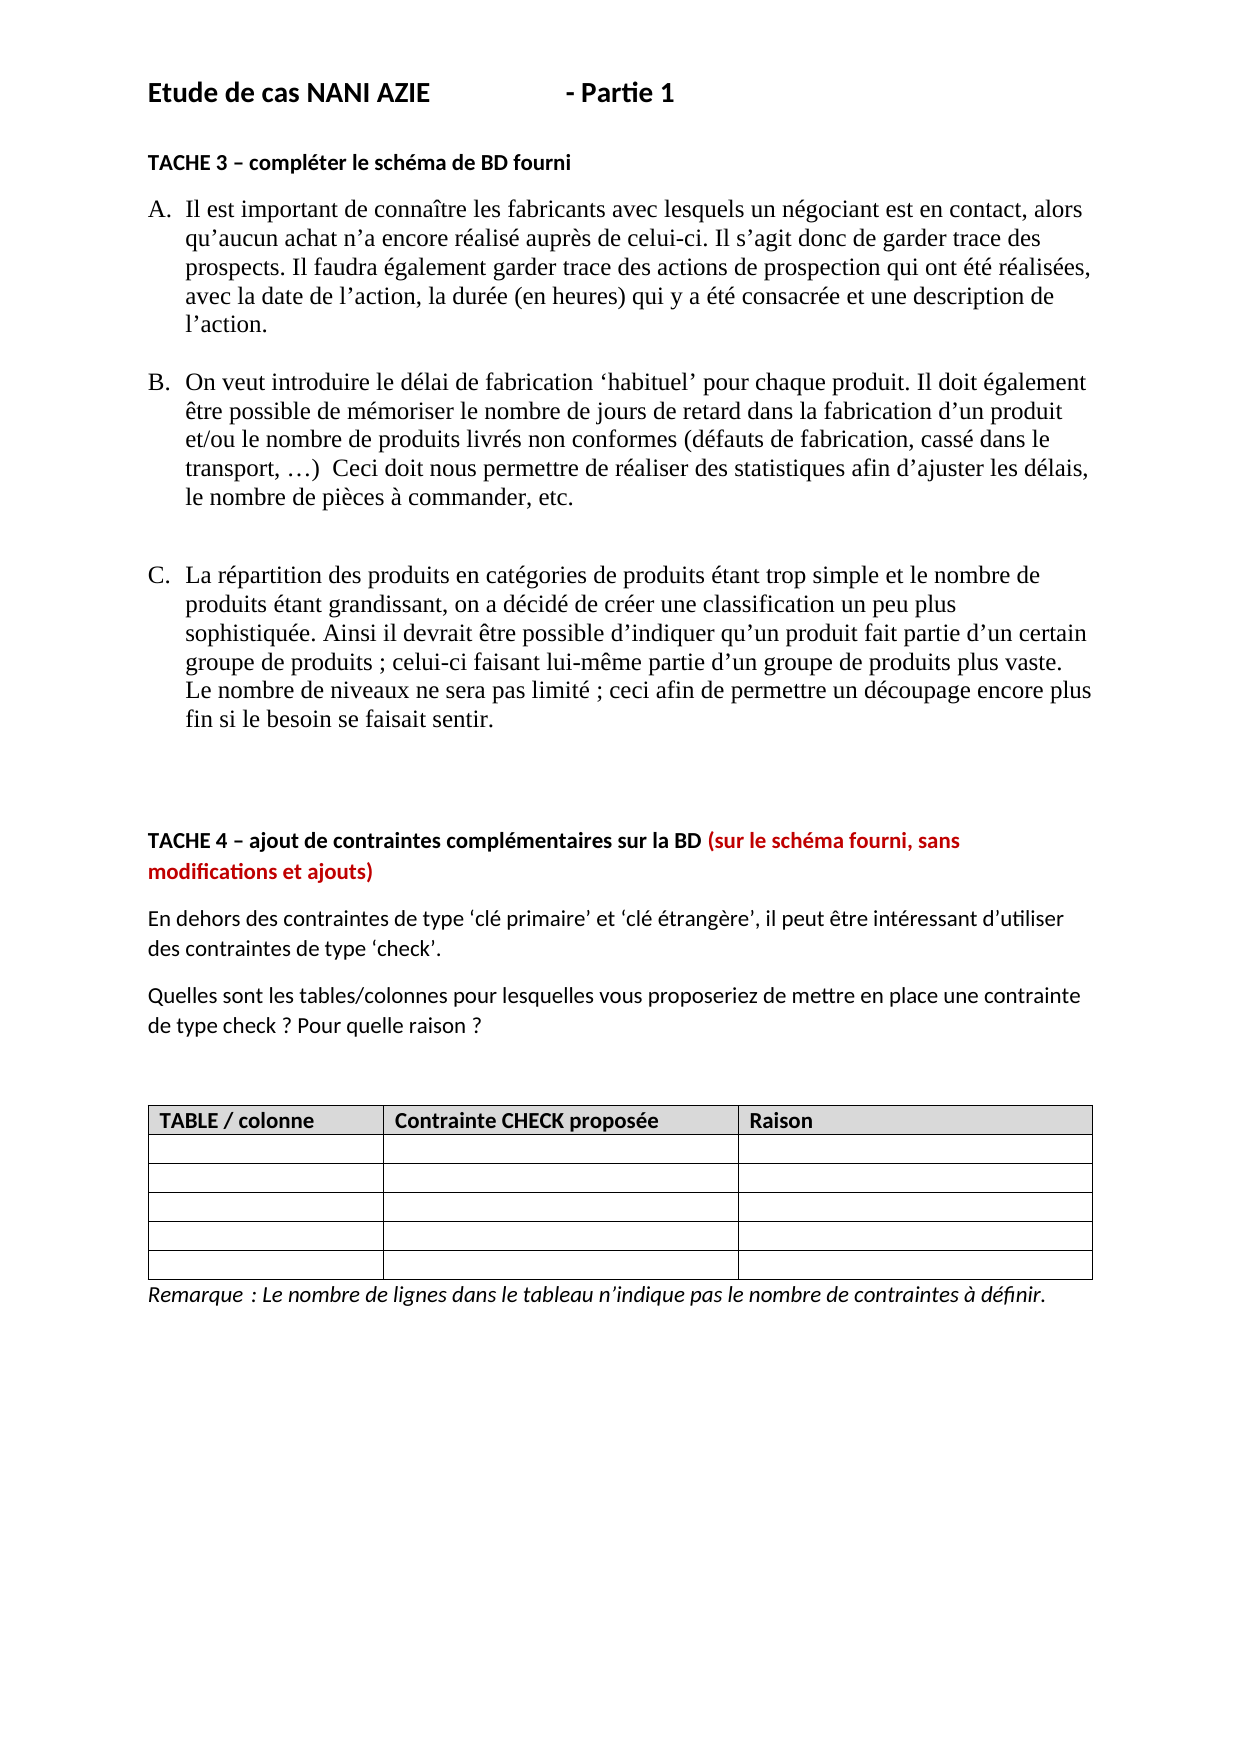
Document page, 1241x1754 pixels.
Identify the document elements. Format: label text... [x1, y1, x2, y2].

text TACHE 3 – compléter le schéma de BD fourni [148, 148, 1093, 176]
table_header Contrainte CHECK proposée [384, 1106, 738, 1134]
table_cell [384, 1164, 738, 1192]
text Remarque : Le nombre de lignes dans le tableau n’indique pas le nombre de contraintes à définir. [148, 1280, 1093, 1308]
table_cell [384, 1135, 738, 1163]
text TACHE 4 – ajout de contraintes complémentaires sur la BD (sur le schéma fourni, sans modifications et ajouts) [148, 827, 1093, 885]
table_cell [739, 1193, 1092, 1221]
table_cell [739, 1135, 1092, 1163]
table_cell [149, 1222, 383, 1250]
table_header TABLE / colonne [149, 1106, 383, 1134]
table_cell [149, 1164, 383, 1192]
table_cell [149, 1193, 383, 1221]
table_cell [384, 1222, 738, 1250]
table_cell [739, 1222, 1092, 1250]
text En dehors des contraintes de type ‘clé primaire’ et ‘clé étrangère’, il peut être intéressant d’utiliser des contraintes de type ‘check’. [148, 904, 1093, 962]
list On veut introduire le délai de fabrication ‘habituel’ pour chaque produit. Il doit également être possible de mémoriser le nombre de jours de retard dans la fabrication d’un produit et/ou le nombre de produits livrés non conformes (défauts de fabrication, cassé dans le transport, …) Ceci doit nous permettre de réaliser des statistiques afin d’ajuster les délais, le nombre de pièces à commander, etc. [148, 367, 1093, 511]
table_cell [149, 1251, 383, 1279]
table_cell [384, 1251, 738, 1279]
table_cell [739, 1164, 1092, 1192]
text Quelles sont les tables/colonnes pour lesquelles vous proposeriez de mettre en place une contrainte de type check ? Pour quelle raison ? [148, 981, 1093, 1039]
list La répartition des produits en catégories de produits étant trop simple et le nombre de produits étant grandissant, on a décidé de créer une classification un peu plus sophistiquée. Ainsi il devrait être possible d’indiquer qu’un produit fait partie d’un certain groupe de produits ; celui-ci faisant lui-même partie d’un groupe de produits plus vaste. Le nombre de niveaux ne sera pas limité ; ceci afin de permettre un découpage encore plus fin si le besoin se faisait sentir. [148, 560, 1093, 733]
table_cell [739, 1251, 1092, 1279]
table_cell [149, 1135, 383, 1163]
list Il est important de connaître les fabricants avec lesquels un négociant est en contact, alors qu’aucun achat n’a encore réalisé auprès de celui-ci. Il s’agit donc de garder trace des prospects. Il faudra également garder trace des actions de prospection qui ont été réalisées, avec la date de l’action, la durée (en heures) qui y a été consacrée et une description de l’action. [148, 194, 1093, 338]
table_cell [384, 1193, 738, 1221]
table_header Raison [739, 1106, 1092, 1134]
